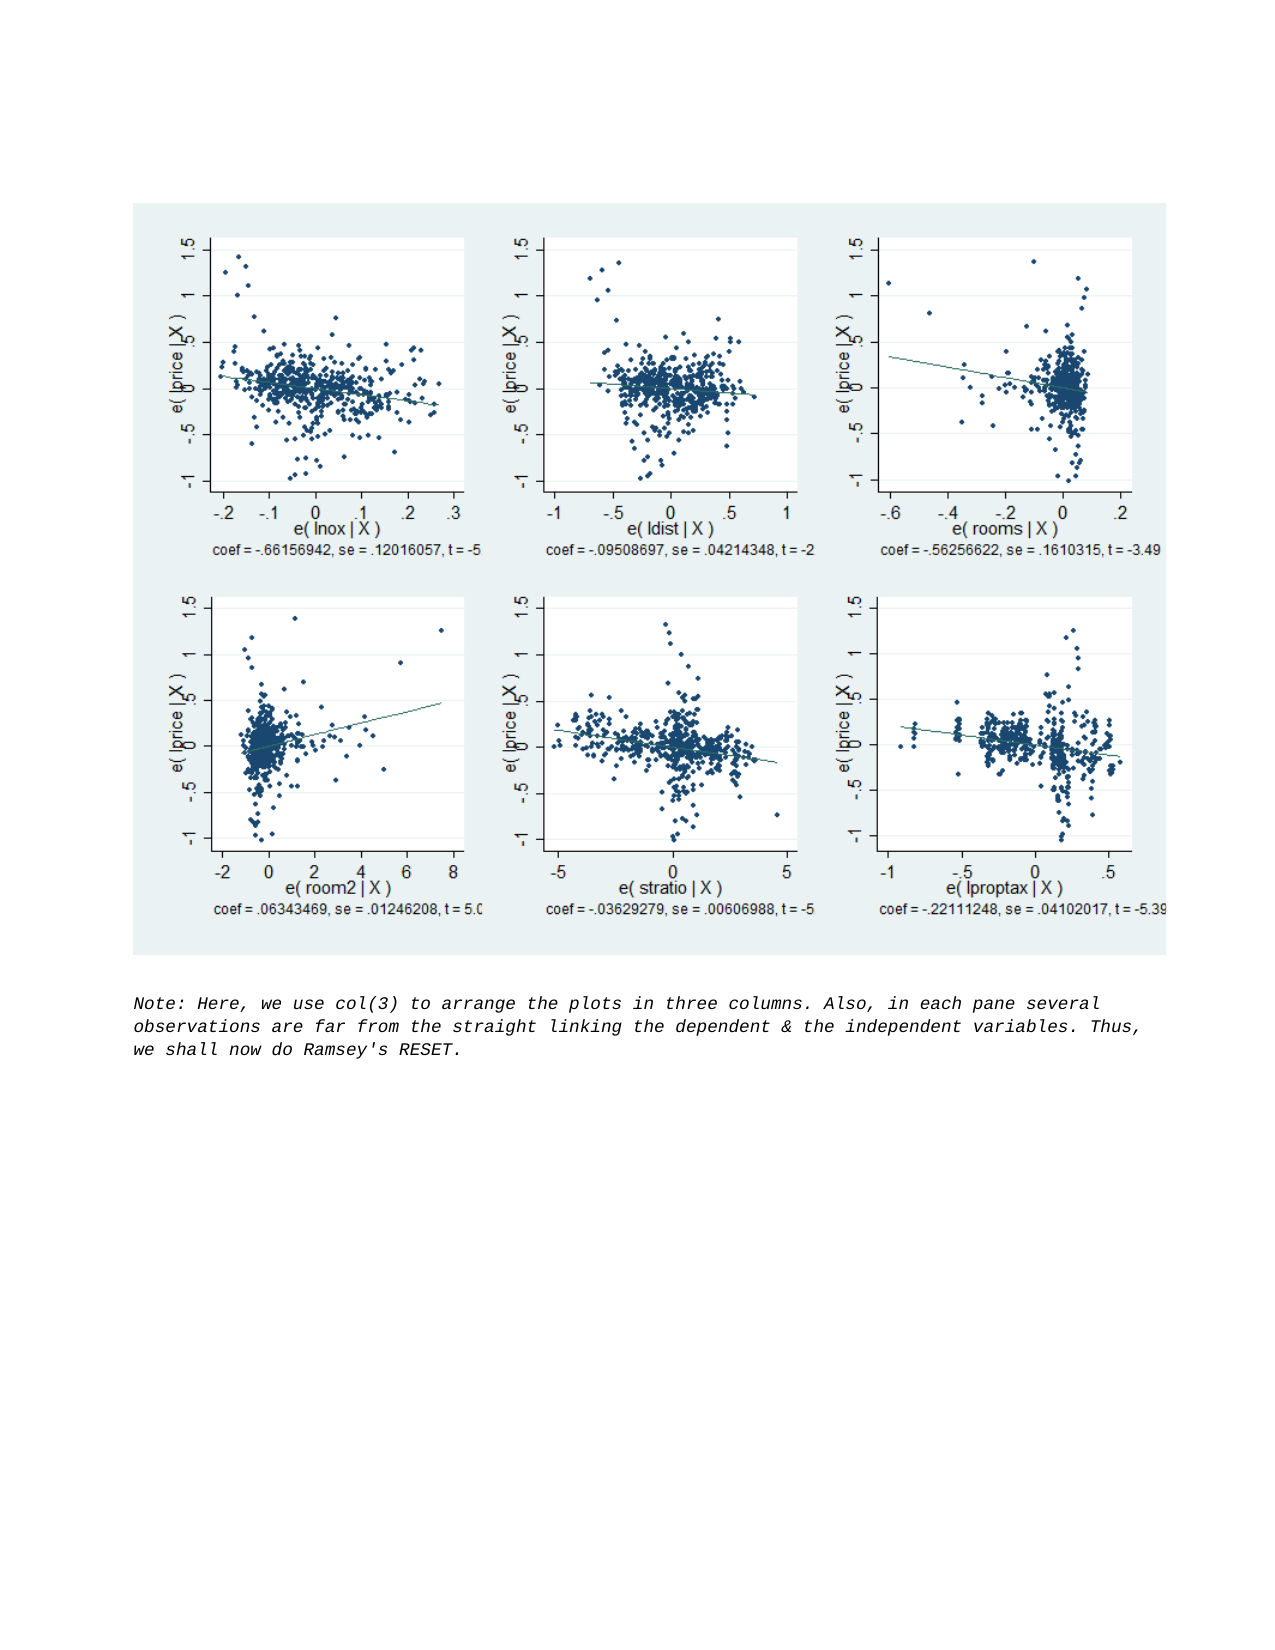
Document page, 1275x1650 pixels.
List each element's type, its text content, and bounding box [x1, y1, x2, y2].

text Note: Here, we use col(3) to arrange the plots in three columns. Also, in each pane several observations are far from the straight linking the dependent & the independent variables. Thus, we shall now do Ramsey's RESET. [133, 995, 1167, 1061]
picture [132, 203, 1167, 955]
